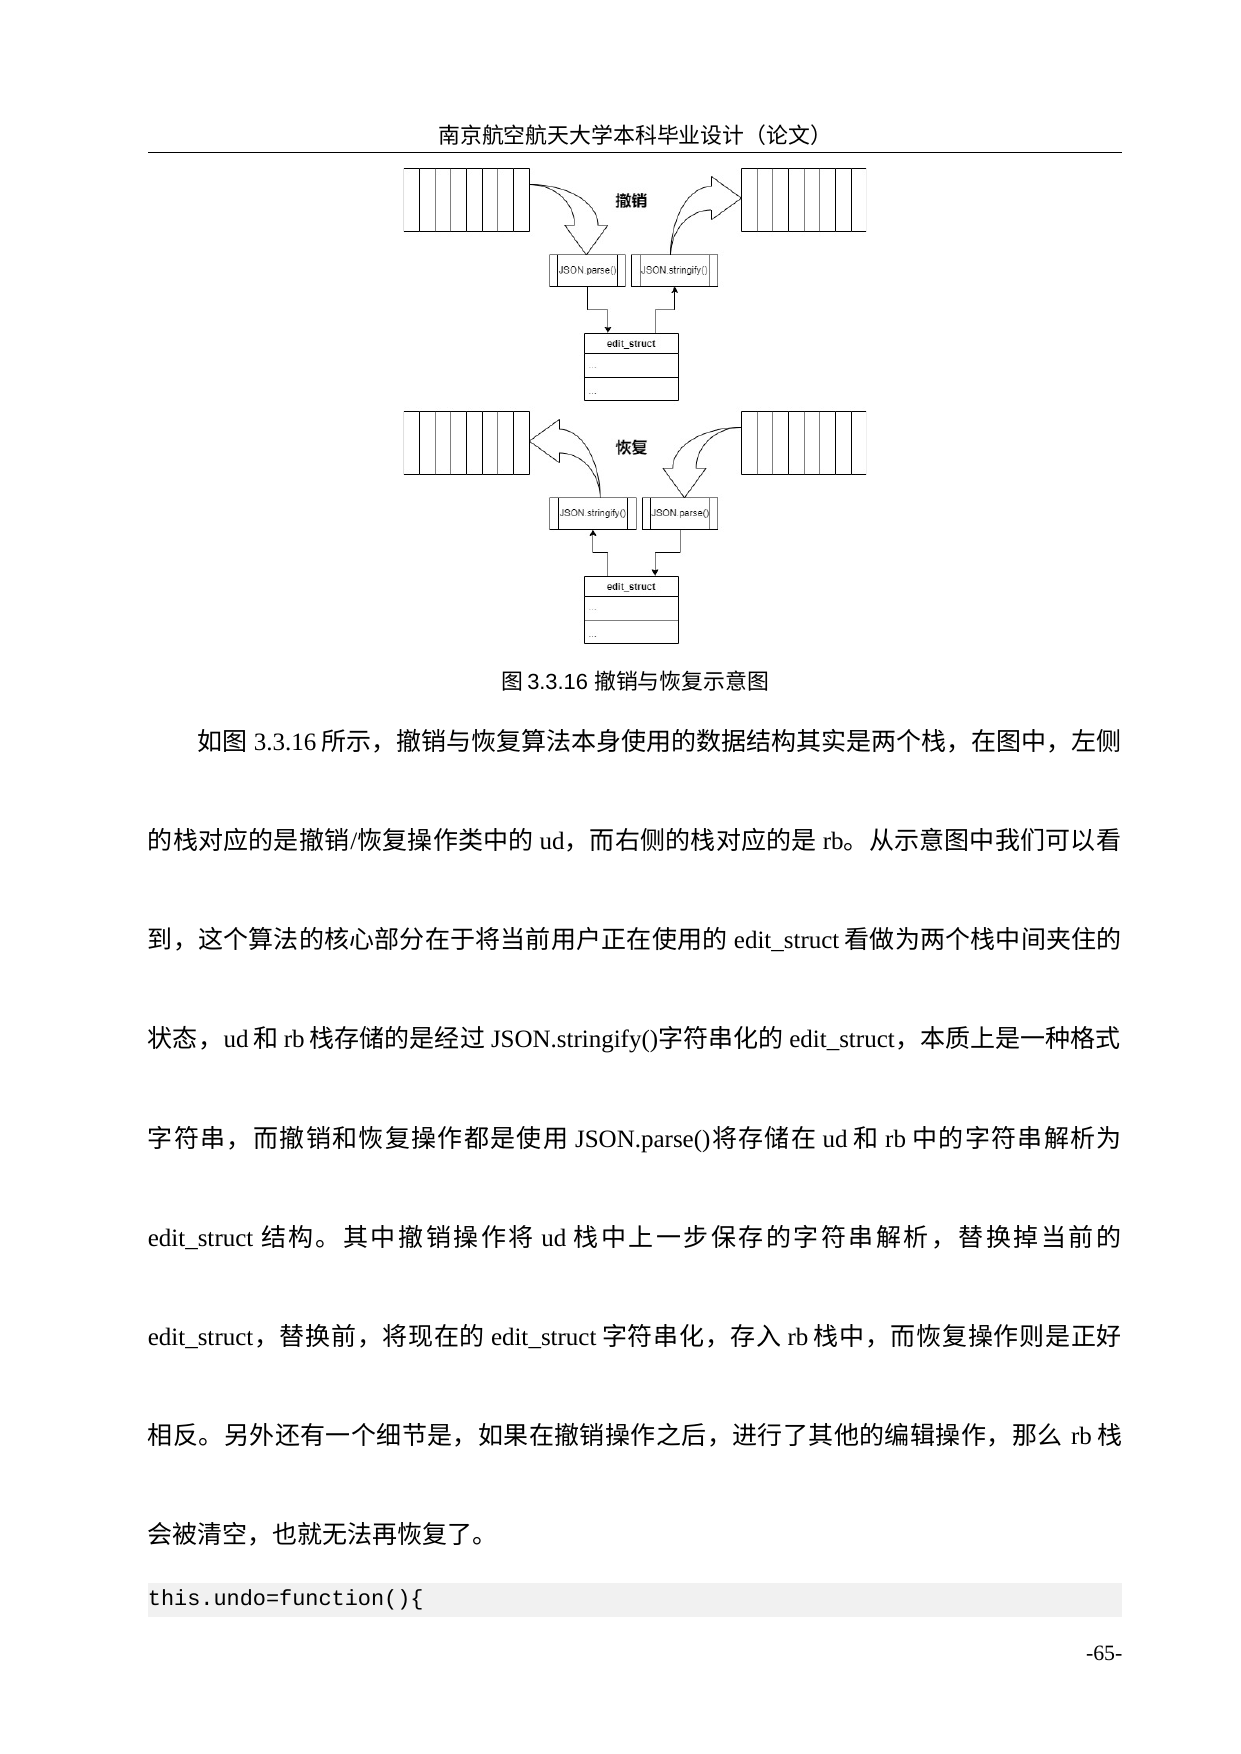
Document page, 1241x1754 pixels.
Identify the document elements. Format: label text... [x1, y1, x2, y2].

text 图3.3.16 撤销与恢复示意图 [148, 663, 1122, 696]
text 如图 3.3.16所示，撤销与恢复算法本身使用的数据结构其实是两个栈，在图中，左侧的栈对应的是撤销/恢复操作类中的ud，而右侧的栈对应的是rb。从示意图中我们可以看到，这个算法的核心部分在于将当前用户正在使用的edit_struct看做为两个栈中间夹住的状态，ud和rb栈存储的是经过JSON.stringify()字符串化的edit_struct，本质上是一种格式字符串，而撤销和恢复操作都是使用JSON.parse()将存储在ud和rb中的字符串解析为edit_struct结构。其中撤销操作将ud栈中上一步保存的字符串解析，替换掉当前的edit_struct，替换前，将现在的edit_struct字符串化，存入rb栈中，而恢复操作则是正好相反。另外还有一个细节是，如果在撤销操作之后，进行了其他的编辑操作，那么rb栈会被清空，也就无法再恢复了。 [148, 707, 1122, 1565]
text this.undo=function(){ [148, 1583, 1122, 1617]
picture [403, 168, 867, 646]
